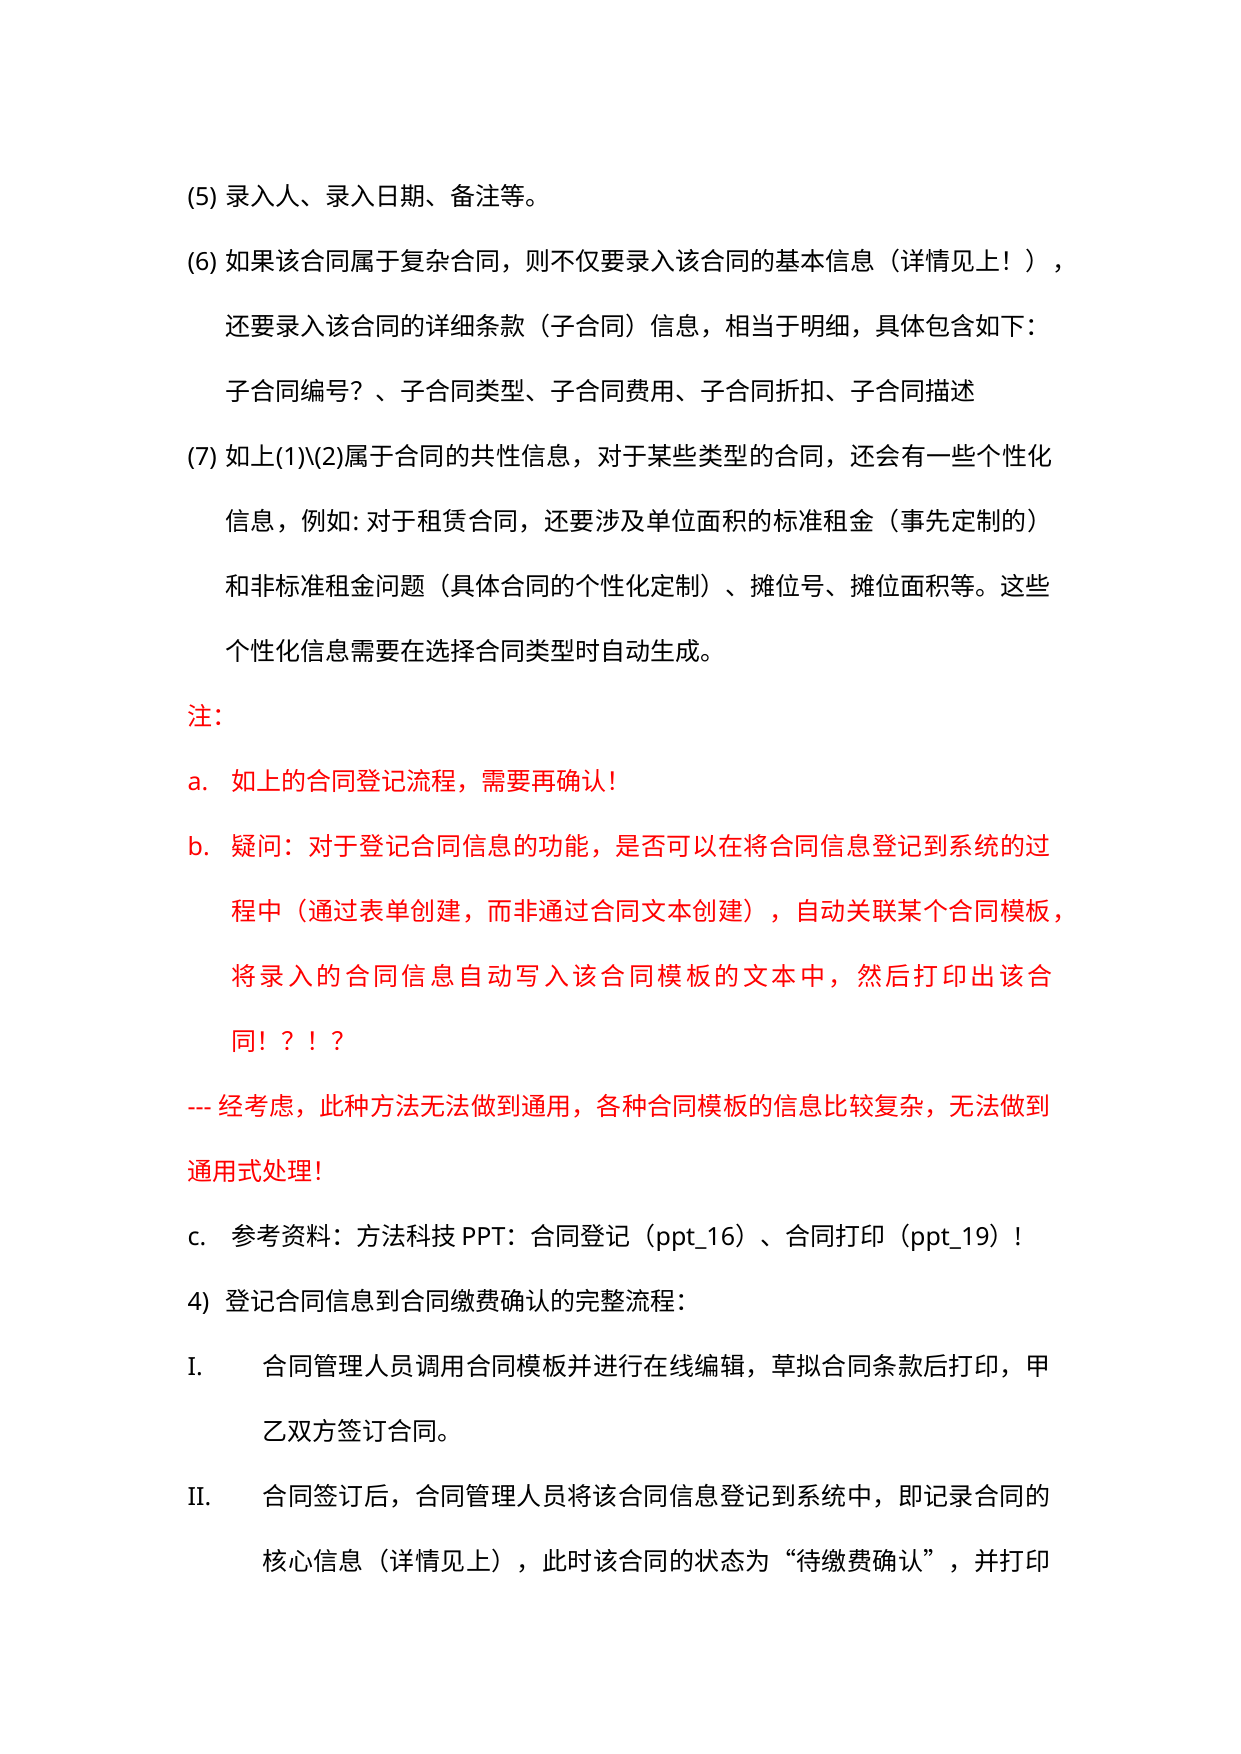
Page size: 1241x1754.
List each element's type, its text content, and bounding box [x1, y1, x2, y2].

list 合同签订后，合同管理人员将该合同信息登记到系统中，即记录合同的核心信息（详情见上），此时该合同的状态为“待缴费确认”，并打印合同的缴费通知单，缴费通知单包含如下信息： [187, 1462, 1053, 1592]
list 参考资料：方法科技PPT：合同登记（ppt_16）、合同打印（ppt_19）! [187, 1202, 1053, 1267]
list 合同管理人员调用合同模板并进行在线编辑，草拟合同条款后打印，甲乙双方签订合同。 [187, 1332, 1053, 1462]
text 注： [187, 682, 1053, 747]
text 子合同编号？、子合同类型、子合同费用、子合同折扣、子合同描述 [225, 357, 1053, 422]
list 如果该合同属于复杂合同，则不仅要录入该合同的基本信息（详情见上！），还要录入该合同的详细条款（子合同）信息，相当于明细，具体包含如下： [187, 227, 1053, 357]
list 疑问：对于登记合同信息的功能，是否可以在将合同信息登记到系统的过程中（通过表单创建，而非通过合同文本创建），自动关联某个合同模板，将录入的合同信息自动写入该合同模板的文本中，然后打印出该合同！？！？ [187, 812, 1053, 1072]
list 如上的合同登记流程，需要再确认！ [187, 747, 1053, 812]
text --- 经考虑，此种方法无法做到通用，各种合同模板的信息比较复杂，无法做到通用式处理！ [187, 1072, 1053, 1202]
list 录入人、录入日期、备注等。 [187, 162, 1053, 227]
list 登记合同信息到合同缴费确认的完整流程： [187, 1267, 1053, 1332]
list 如上(1)\(2)属于合同的共性信息，对于某些类型的合同，还会有一些个性化信息，例如: 对于租赁合同，还要涉及单位面积的标准租金（事先定制的）和非标准租金问题（具体合同的个性化定制）、摊位号、摊位面积等。这些个性化信息需要在选择合同类型时自动生成。 [187, 422, 1053, 682]
